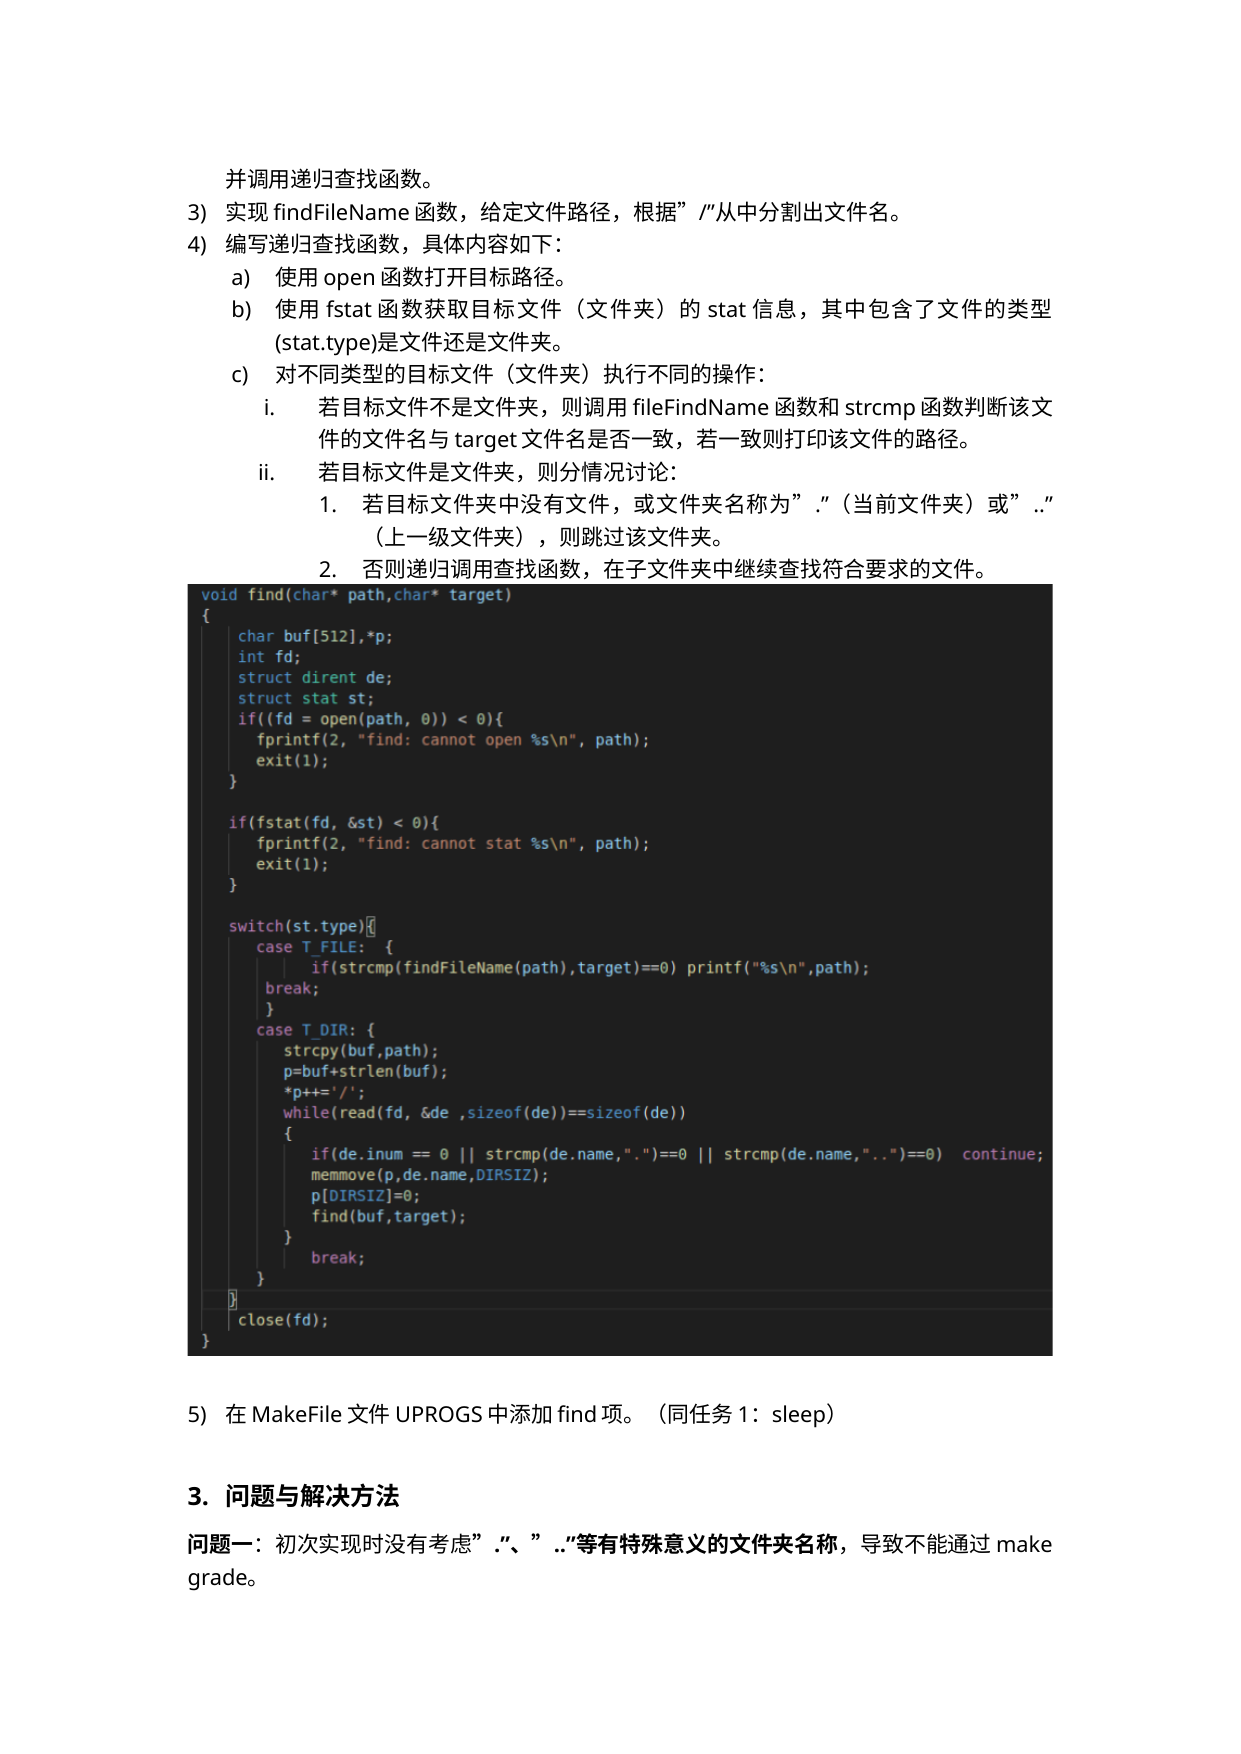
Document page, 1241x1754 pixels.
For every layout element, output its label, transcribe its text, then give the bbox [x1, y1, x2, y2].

list 对不同类型的目标文件（文件夹）执行不同的操作： [231, 357, 1053, 389]
text 问题一：初次实现时没有考虑”.”、”..”等有特殊意义的文件夹名称，导致不能通过make grade。 [187, 1527, 1053, 1592]
picture [187, 584, 1053, 1356]
list 若目标文件夹中没有文件，或文件夹名称为”.”（当前文件夹）或”..”（上一级文件夹），则跳过该文件夹。 [319, 487, 1053, 552]
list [187, 162, 1053, 194]
list 否则递归调用查找函数，在子文件夹中继续查找符合要求的文件。 [319, 552, 1053, 584]
list 使用open函数打开目标路径。 [231, 259, 1053, 292]
list 若目标文件是文件夹，则分情况讨论： [275, 454, 1053, 487]
list 在MakeFile文件UPROGS中添加find项。（同任务1：sleep） [187, 1397, 1053, 1429]
list 若目标文件不是文件夹，则调用fileFindName函数和strcmp函数判断该文件的文件名与target文件名是否一致，若一致则打印该文件的路径。 [275, 389, 1053, 454]
list 实现findFileName函数，给定文件路径，根据”/”从中分割出文件名。 [187, 194, 1053, 227]
list 编写递归查找函数，具体内容如下： [187, 227, 1053, 259]
list 问题与解决方法 [187, 1462, 1053, 1527]
list 使用fstat函数获取目标文件（文件夹）的stat信息，其中包含了文件的类型(stat.type)是文件还是文件夹。 [231, 292, 1053, 357]
